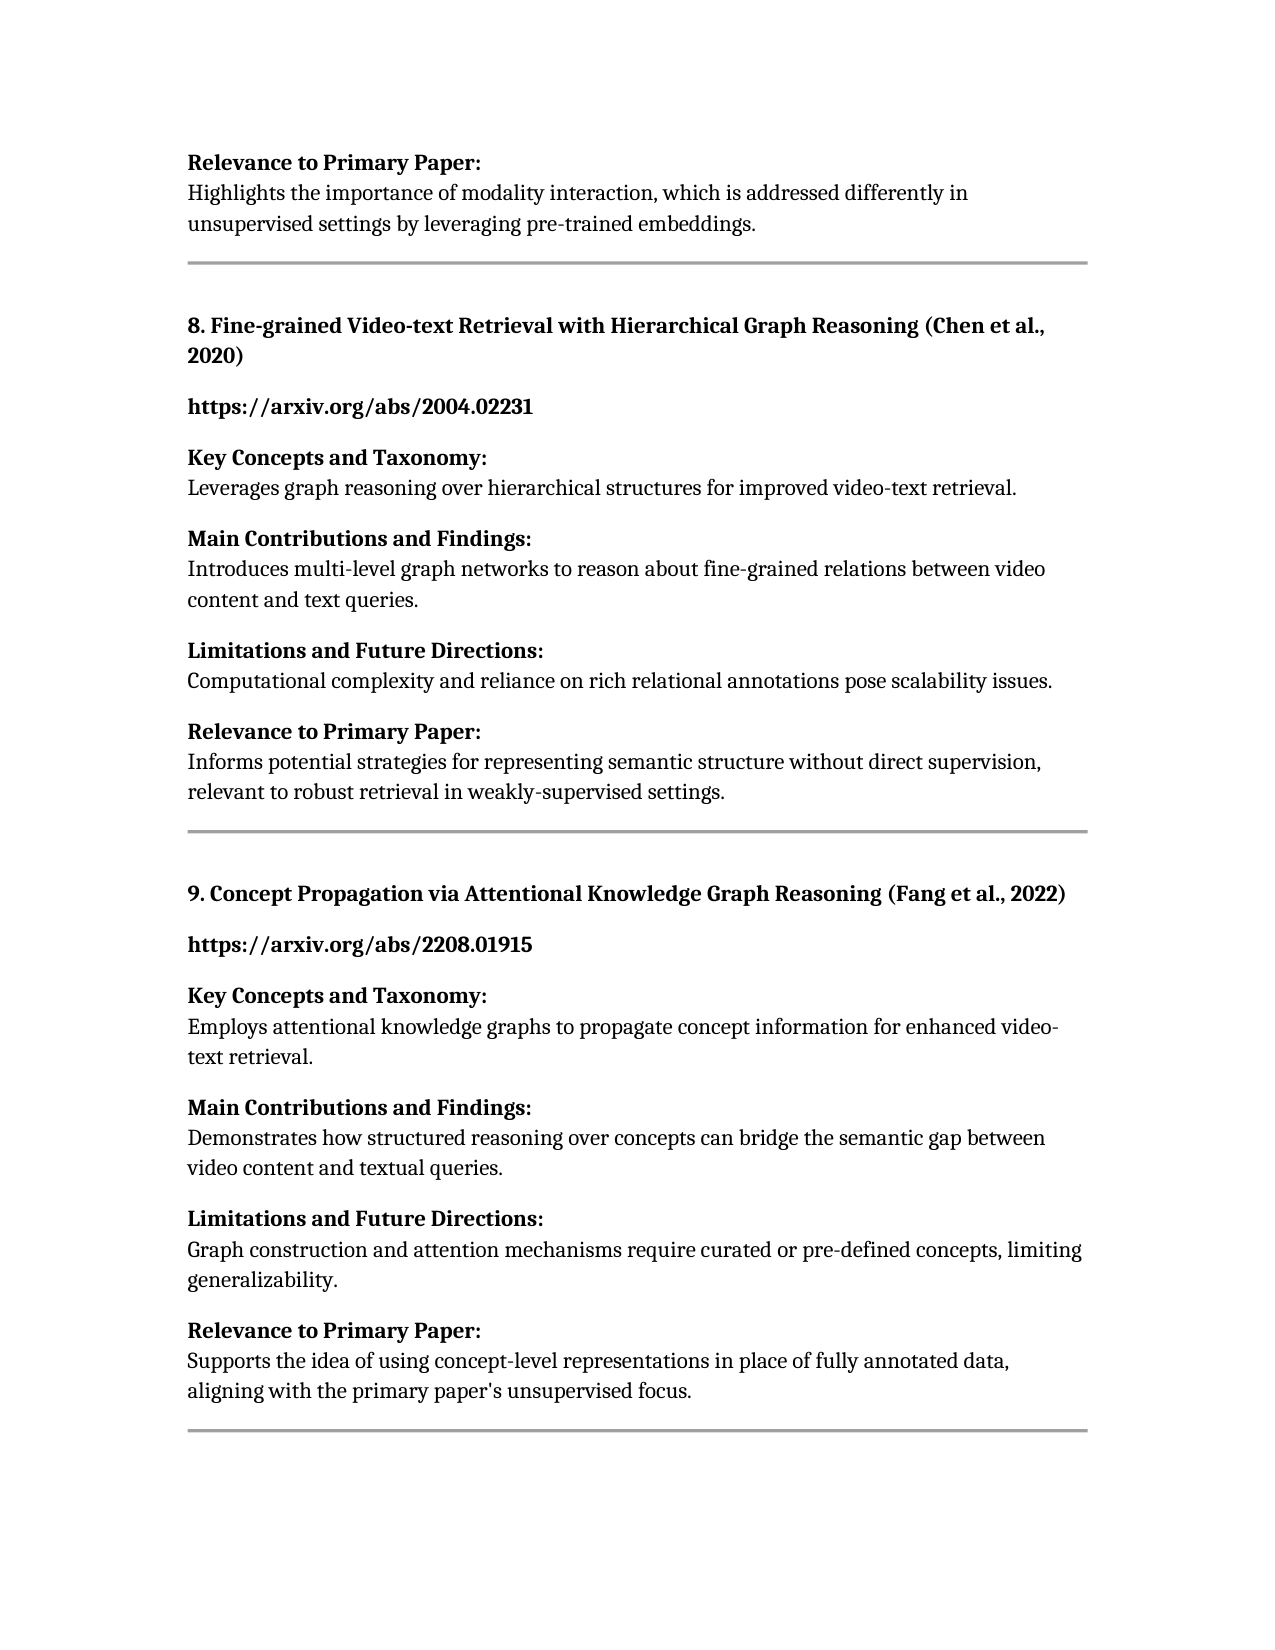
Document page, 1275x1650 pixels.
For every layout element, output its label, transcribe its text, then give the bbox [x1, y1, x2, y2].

text https://arxiv.org/abs/2208.01915 [187, 932, 1087, 959]
text Key Concepts and Taxonomy: Employs attentional knowledge graphs to propagate concept information for enhanced video-text retrieval. [187, 983, 1087, 1070]
text Relevance to Primary Paper: Highlights the importance of modality interaction, which is addressed differently in unsupervised settings by leveraging pre-trained embeddings. [187, 150, 1087, 237]
text Limitations and Future Directions: Computational complexity and reliance on rich relational annotations pose scalability issues. [187, 637, 1087, 694]
text 8. Fine-grained Video-text Retrieval with Hierarchical Graph Reasoning (Chen et al., 2020) [187, 312, 1087, 369]
text Limitations and Future Directions: Graph construction and attention mechanisms require curated or pre-defined concepts, limiting generalizability. [187, 1206, 1087, 1293]
text Relevance to Primary Paper: Informs potential strategies for representing semantic structure without direct supervision, relevant to robust retrieval in weakly-supervised settings. [187, 719, 1087, 806]
text https://arxiv.org/abs/2004.02231 [187, 394, 1087, 420]
text Key Concepts and Taxonomy: Leverages graph reasoning over hierarchical structures for improved video-text retrieval. [187, 445, 1087, 501]
text Main Contributions and Findings: Introduces multi-level graph networks to reason about fine-grained relations between video content and text queries. [187, 526, 1087, 613]
text Main Contributions and Findings: Demonstrates how structured reasoning over concepts can bridge the semantic gap between video content and textual queries. [187, 1095, 1087, 1182]
text 9. Concept Propagation via Attentional Knowledge Graph Reasoning (Fang et al., 2022) [187, 881, 1087, 908]
text Relevance to Primary Paper: Supports the idea of using concept-level representations in place of fully annotated data, aligning with the primary paper's unsupervised focus. [187, 1318, 1087, 1404]
